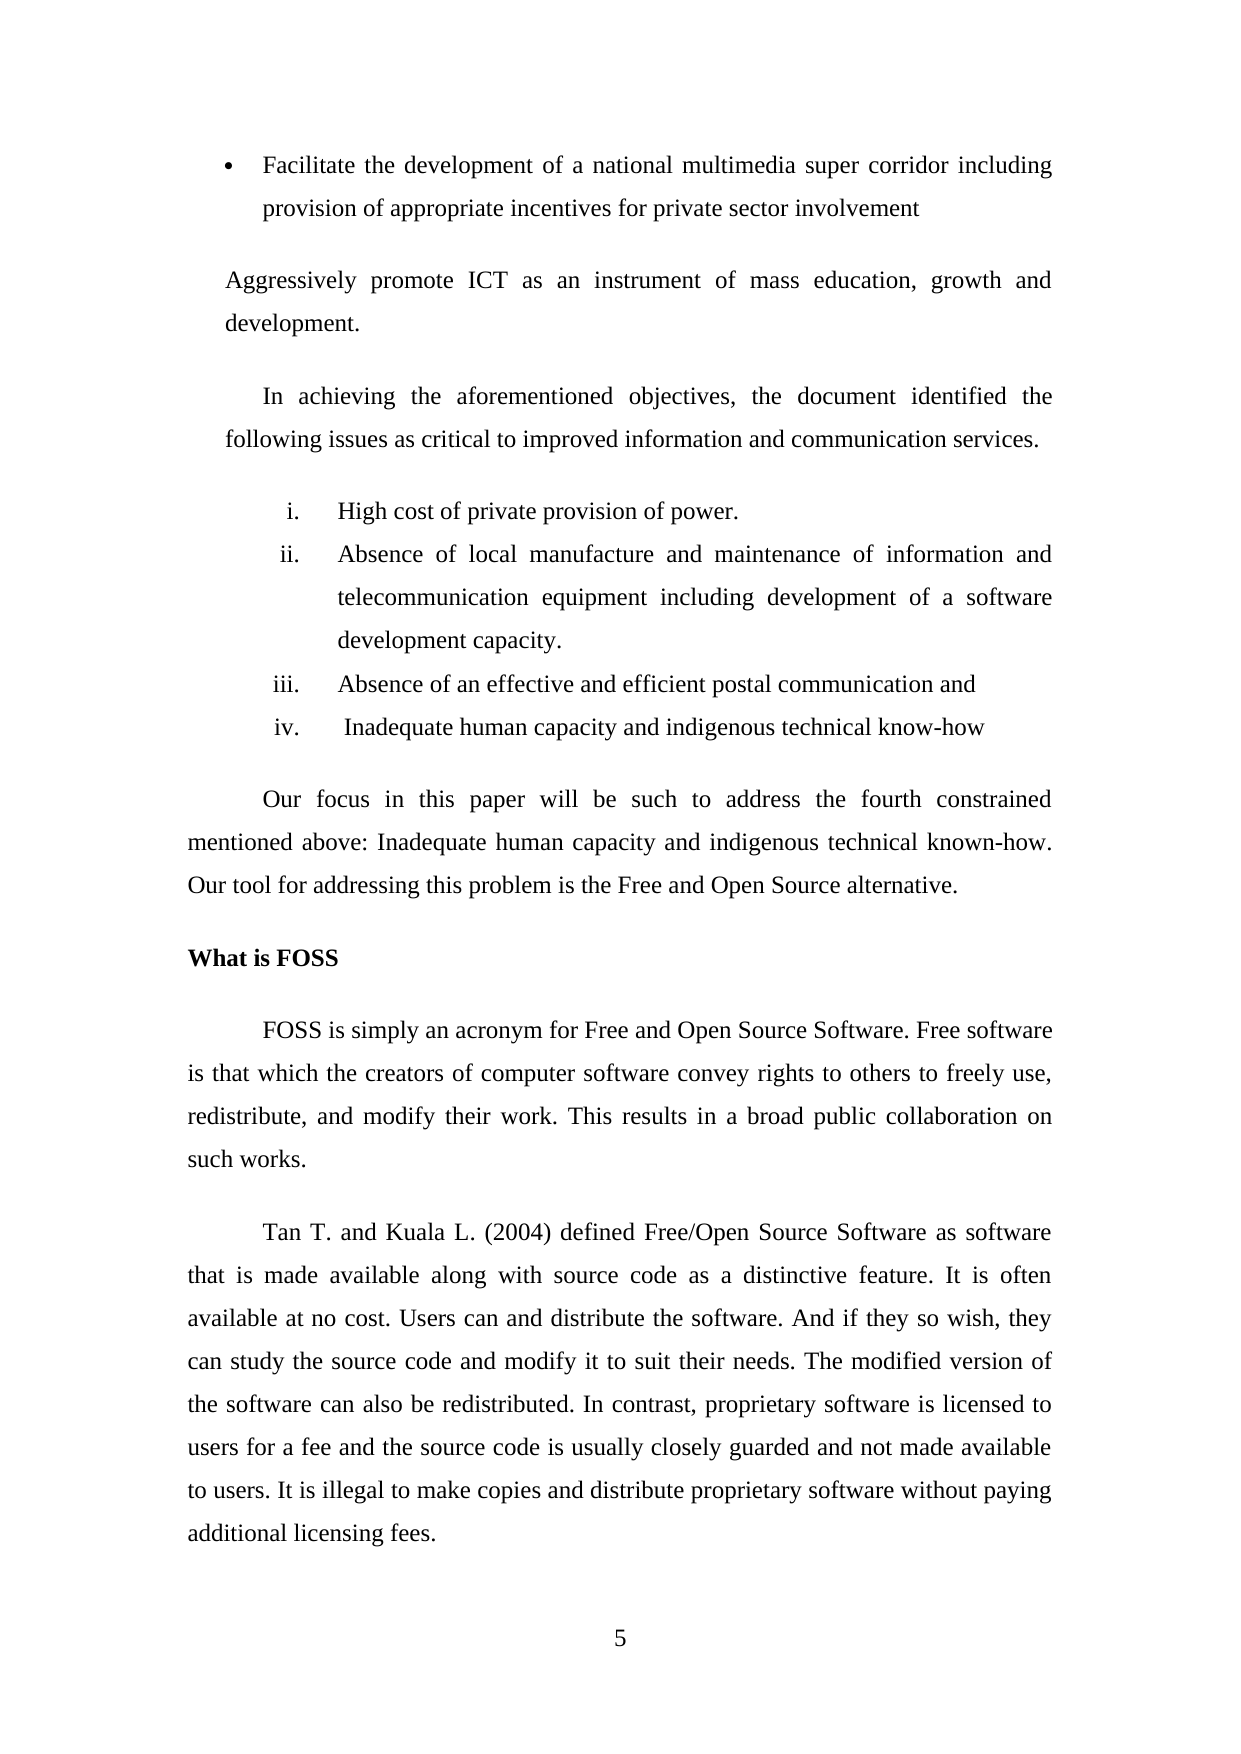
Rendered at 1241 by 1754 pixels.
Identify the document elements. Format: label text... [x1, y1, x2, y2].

text Aggressively promote ICT as an instrument of mass education, growth and development. [225, 265, 1053, 337]
list Absence of local manufacture and maintenance of information and telecommunication equipment including development of a software development capacity. [300, 568, 1053, 683]
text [187, 1304, 1053, 1548]
text In achieving the aforementioned objectives, the document identified the following issues as critical to improved information and communication services. [225, 381, 1053, 453]
text Our focus in this paper will be such to address the fourth constrained mentioned above: Inadequate human capacity and indigenous technical known-how. Our tool for addressing this problem is the Free and Open Source alternative. [187, 872, 1053, 987]
list Absence of an effective and efficient postal communication and [300, 727, 1053, 756]
list Inadequate human capacity and indigenous technical know-how [300, 799, 1053, 828]
list Facilitate the development of a national multimedia super corridor including provision of appropriate incentives for private sector involvement [225, 150, 1053, 222]
list High cost of private provision of power. [300, 496, 1053, 525]
text FOSS is simply an acronym for Free and Open Source Software. Free software is that which the creators of computer software convey rights to others to freely use, redistribute, and modify their work. This results in a broad public collaboration on such works. [187, 1102, 1053, 1261]
text What is FOSS [187, 1030, 1053, 1059]
